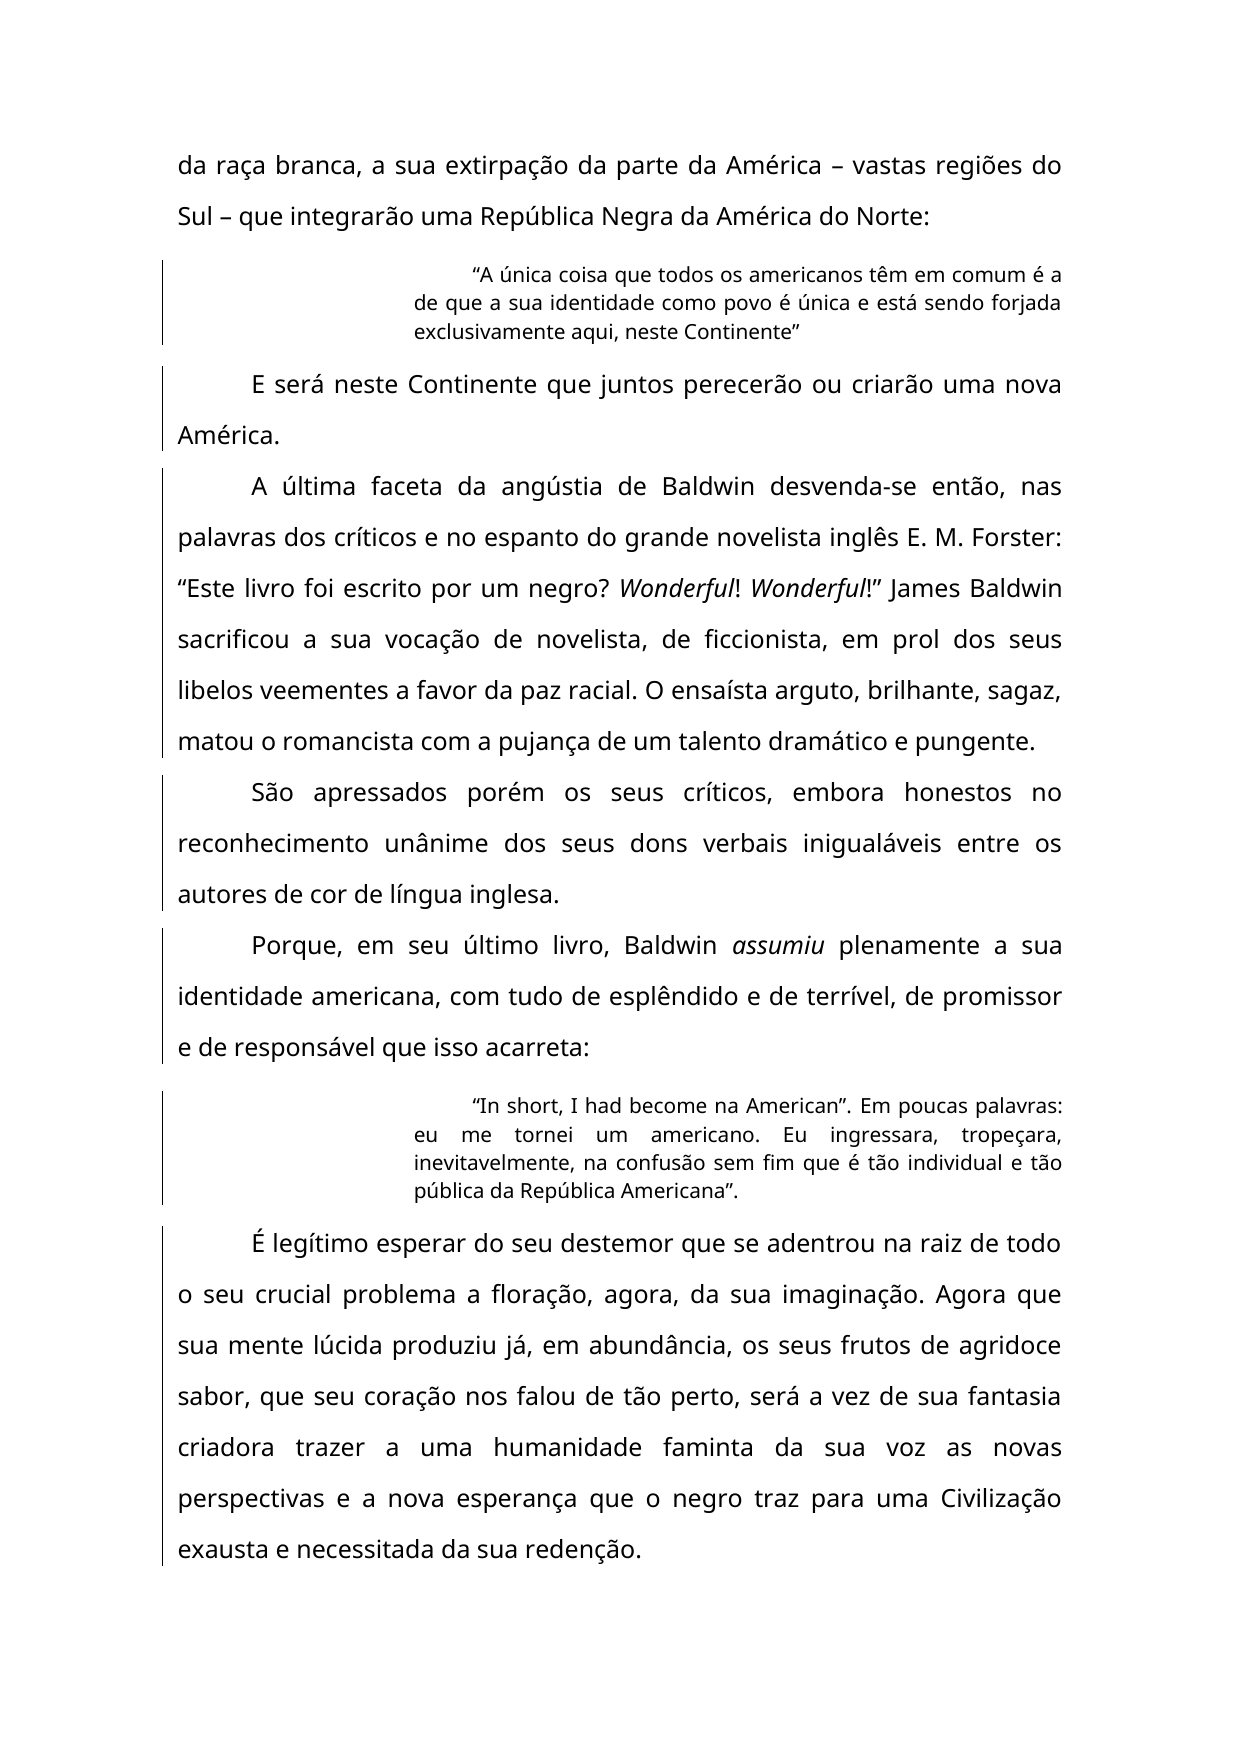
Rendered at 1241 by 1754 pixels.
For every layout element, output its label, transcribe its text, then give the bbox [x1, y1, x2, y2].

text “A única coisa que todos os americanos têm em comum é a de que a sua identidade como povo é única e está sendo forjada exclusivamente aqui, neste Continente” [413, 260, 1063, 345]
text É legítimo esperar do seu destemor que se adentrou na raiz de todo o seu crucial problema a floração, agora, da sua imaginação. Agora que sua mente lúcida produziu já, em abundância, os seus frutos de agridoce sabor, que seu coração nos falou de tão perto, será a vez de sua fantasia criadora trazer a uma humanidade faminta da sua voz as novas perspectivas e a nova esperança que o negro traz para uma Civilização exausta e necessitada da sua redenção. [177, 1226, 1063, 1566]
text A última faceta da angústia de Baldwin desvenda-se então, nas palavras dos críticos e no espanto do grande novelista inglês E. M. Forster: “Este livro foi escrito por um negro? Wonderful! Wonderful!” James Baldwin sacrificou a sua vocação de novelista, de ficcionista, em prol dos seus libelos veementes a favor da paz racial. O ensaísta arguto, brilhante, sagaz, matou o romancista com a pujança de um talento dramático e pungente. [177, 468, 1063, 758]
text Porque, em seu último livro, Baldwin assumiu plenamente a sua identidade americana, com tudo de esplêndido e de terrível, de promissor e de responsável que isso acarreta: [177, 928, 1063, 1064]
text E será neste Continente que juntos perecerão ou criarão uma nova América. [177, 366, 1063, 451]
text São apressados porém os seus críticos, embora honestos no reconhecimento unânime dos seus dons verbais inigualáveis entre os autores de cor de língua inglesa. [177, 774, 1063, 911]
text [177, 148, 1063, 233]
text “In short, I had become na American”. Em poucas palavras: eu me tornei um americano. Eu ingressara, tropeçara, inevitavelmente, na confusão sem fim que é tão individual e tão pública da República Americana”. [413, 1091, 1063, 1205]
